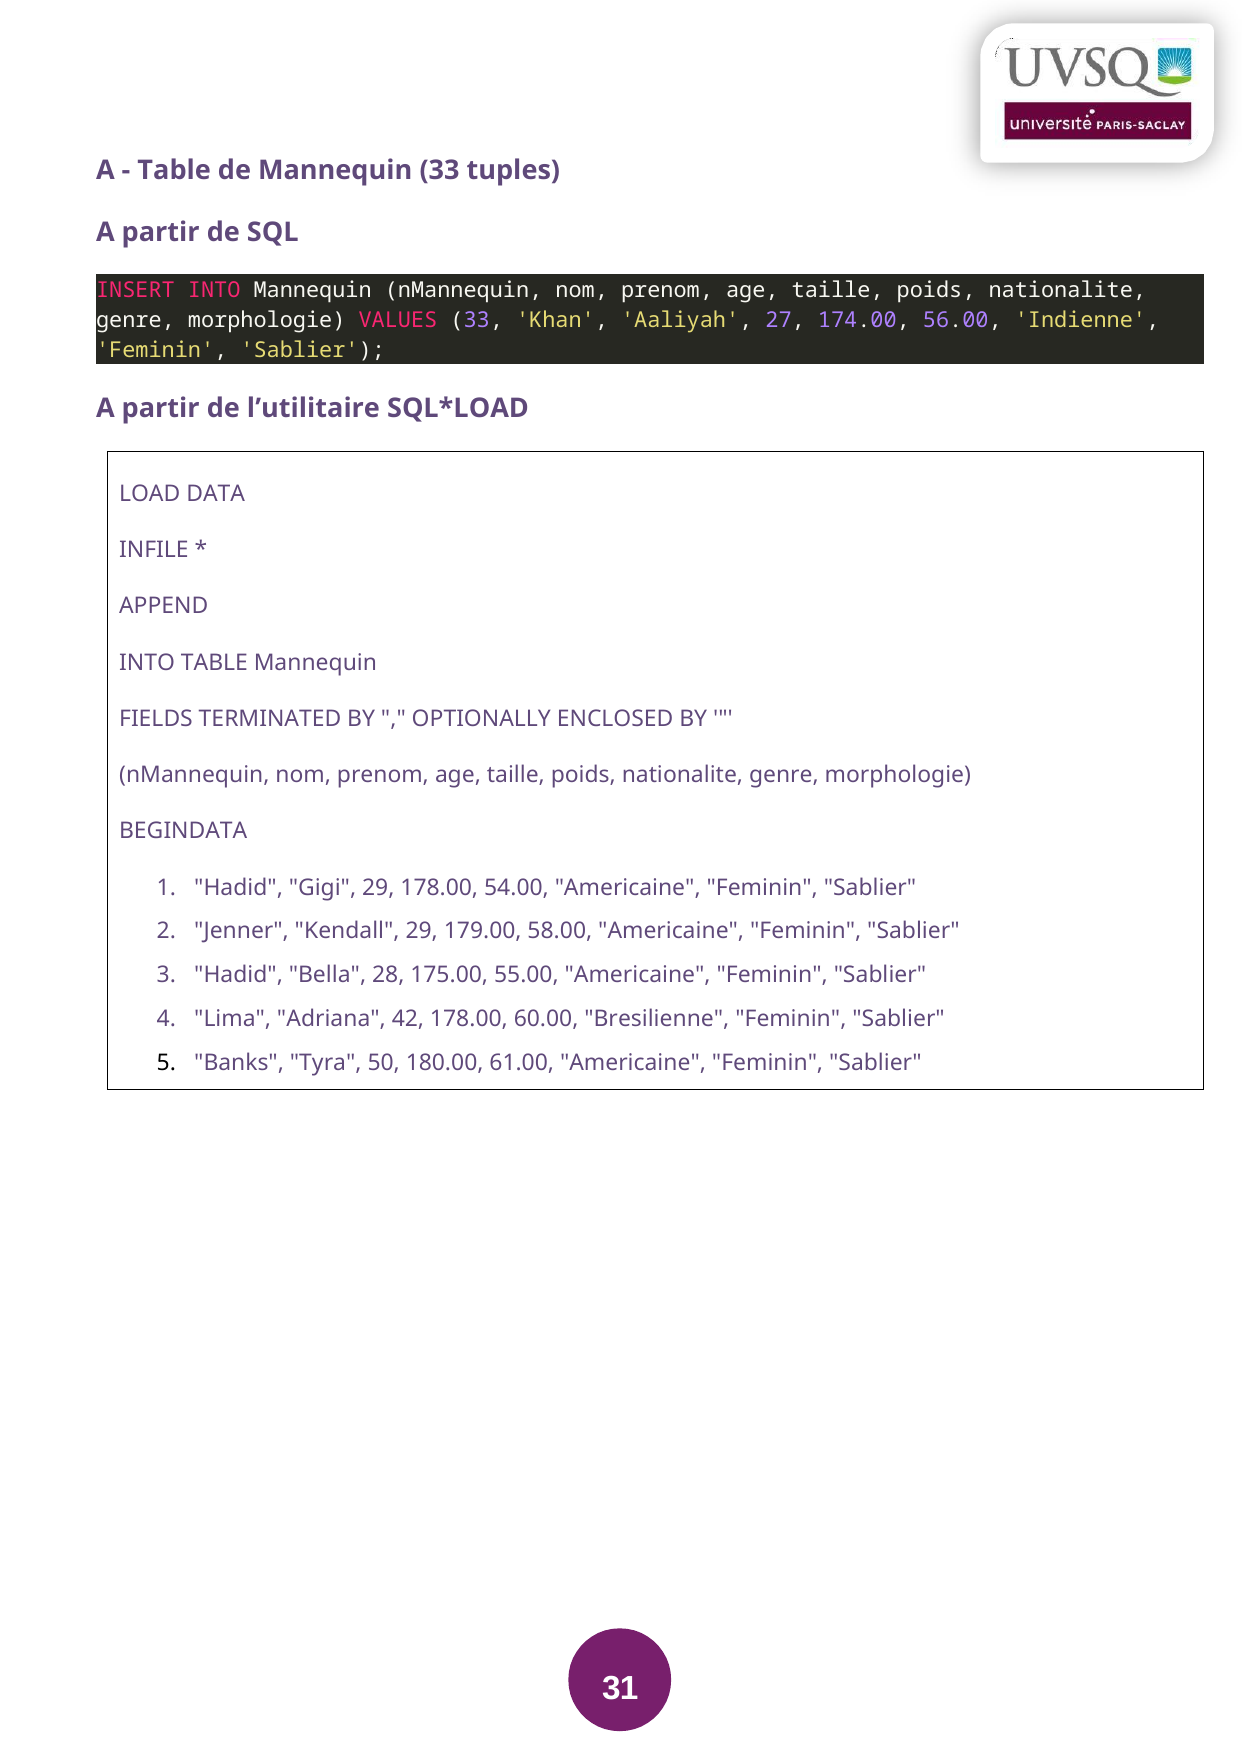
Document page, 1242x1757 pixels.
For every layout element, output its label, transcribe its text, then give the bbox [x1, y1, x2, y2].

picture [995, 38, 1199, 148]
text A - Table de Mannequin (33 tuples) [96, 151, 1204, 188]
text A partir de SQL [96, 213, 1204, 249]
picture [946, 0, 1242, 196]
text INSERT INTO Mannequin (nMannequin, nom, prenom, age, taille, poids, nationalite, genre, morphologie) VALUES (33, 'Khan', 'Aaliyah', 27, 174.00, 56.00, 'Indienne', 'Feminin', 'Sablier'); [96, 274, 1204, 364]
table_header LOAD DATA INFILE * APPEND INTO TABLE Mannequin FIELDS TERMINATED BY "," OPTIONALLY ENCLOSED BY '"' (nMannequin, nom, prenom, age, taille, poids, nationalite, genre, morphologie) BEGINDATA "Hadid", "Gigi", 29, 178.00, 54.00, "Americaine", "Feminin", "Sablier" "Jenner", "Kendall", 29, 179.00, 58.00, "Americaine", "Feminin", "Sablier" "Hadid", "Bella", 28, 175.00, 55.00, "Americaine", "Feminin", "Sablier" "Lima", "Adriana", 42, 178.00, 60.00, "Bresilienne", "Feminin", "Sablier" "Banks", "Tyra", 50, 180.00, 61.00, "Americaine", "Feminin", "Sablier" [108, 452, 1203, 1089]
text A partir de l’utilitaire SQL*LOAD [96, 389, 1204, 426]
